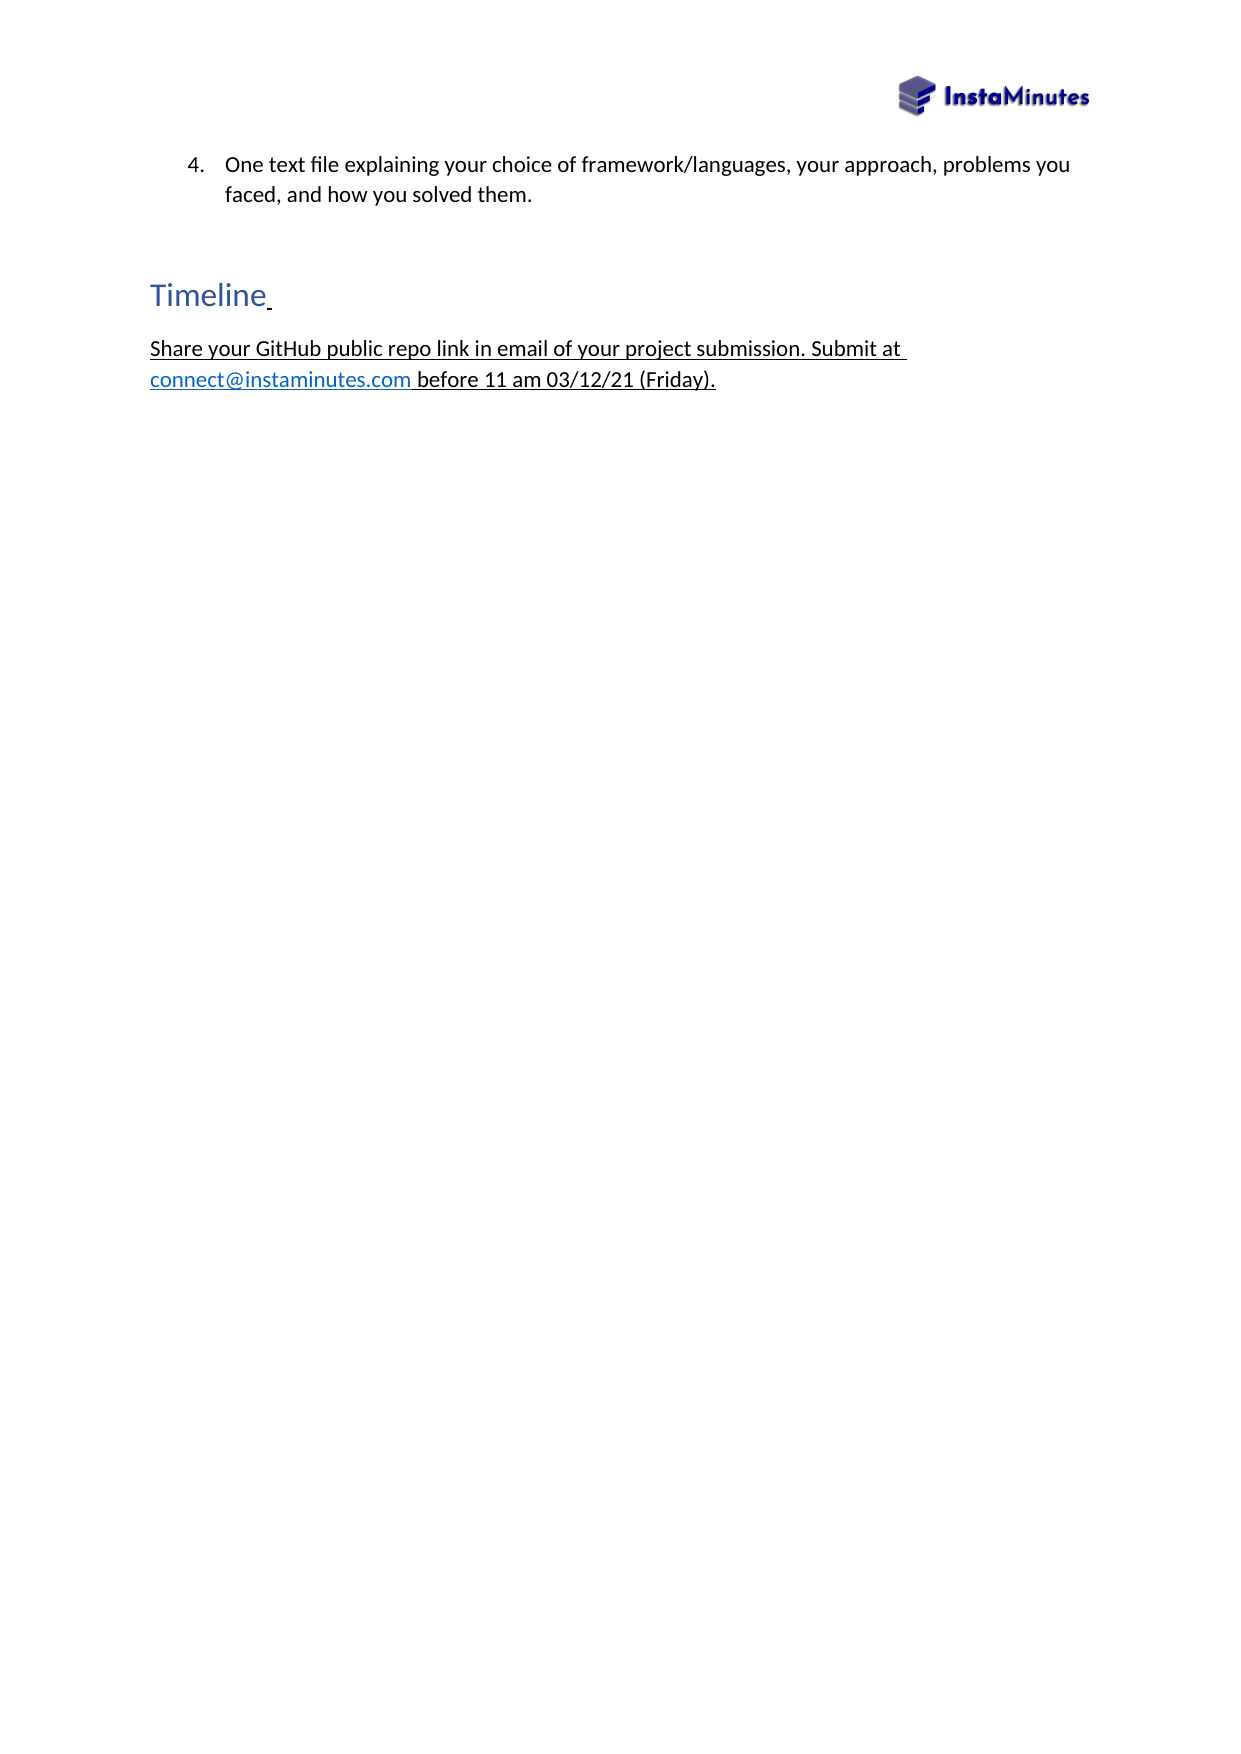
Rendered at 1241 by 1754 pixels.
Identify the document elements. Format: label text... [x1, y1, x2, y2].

picture [898, 73, 1091, 117]
text Share your GitHub public repo link in email of your project submission. Submit at connect@instaminutes.com before 11 am 03/12/21 (Friday). [150, 334, 1090, 393]
list One text file explaining your choice of framework/languages, your approach, problems you faced, and how you solved them. [187, 150, 1090, 208]
text Timeline [150, 274, 1090, 315]
